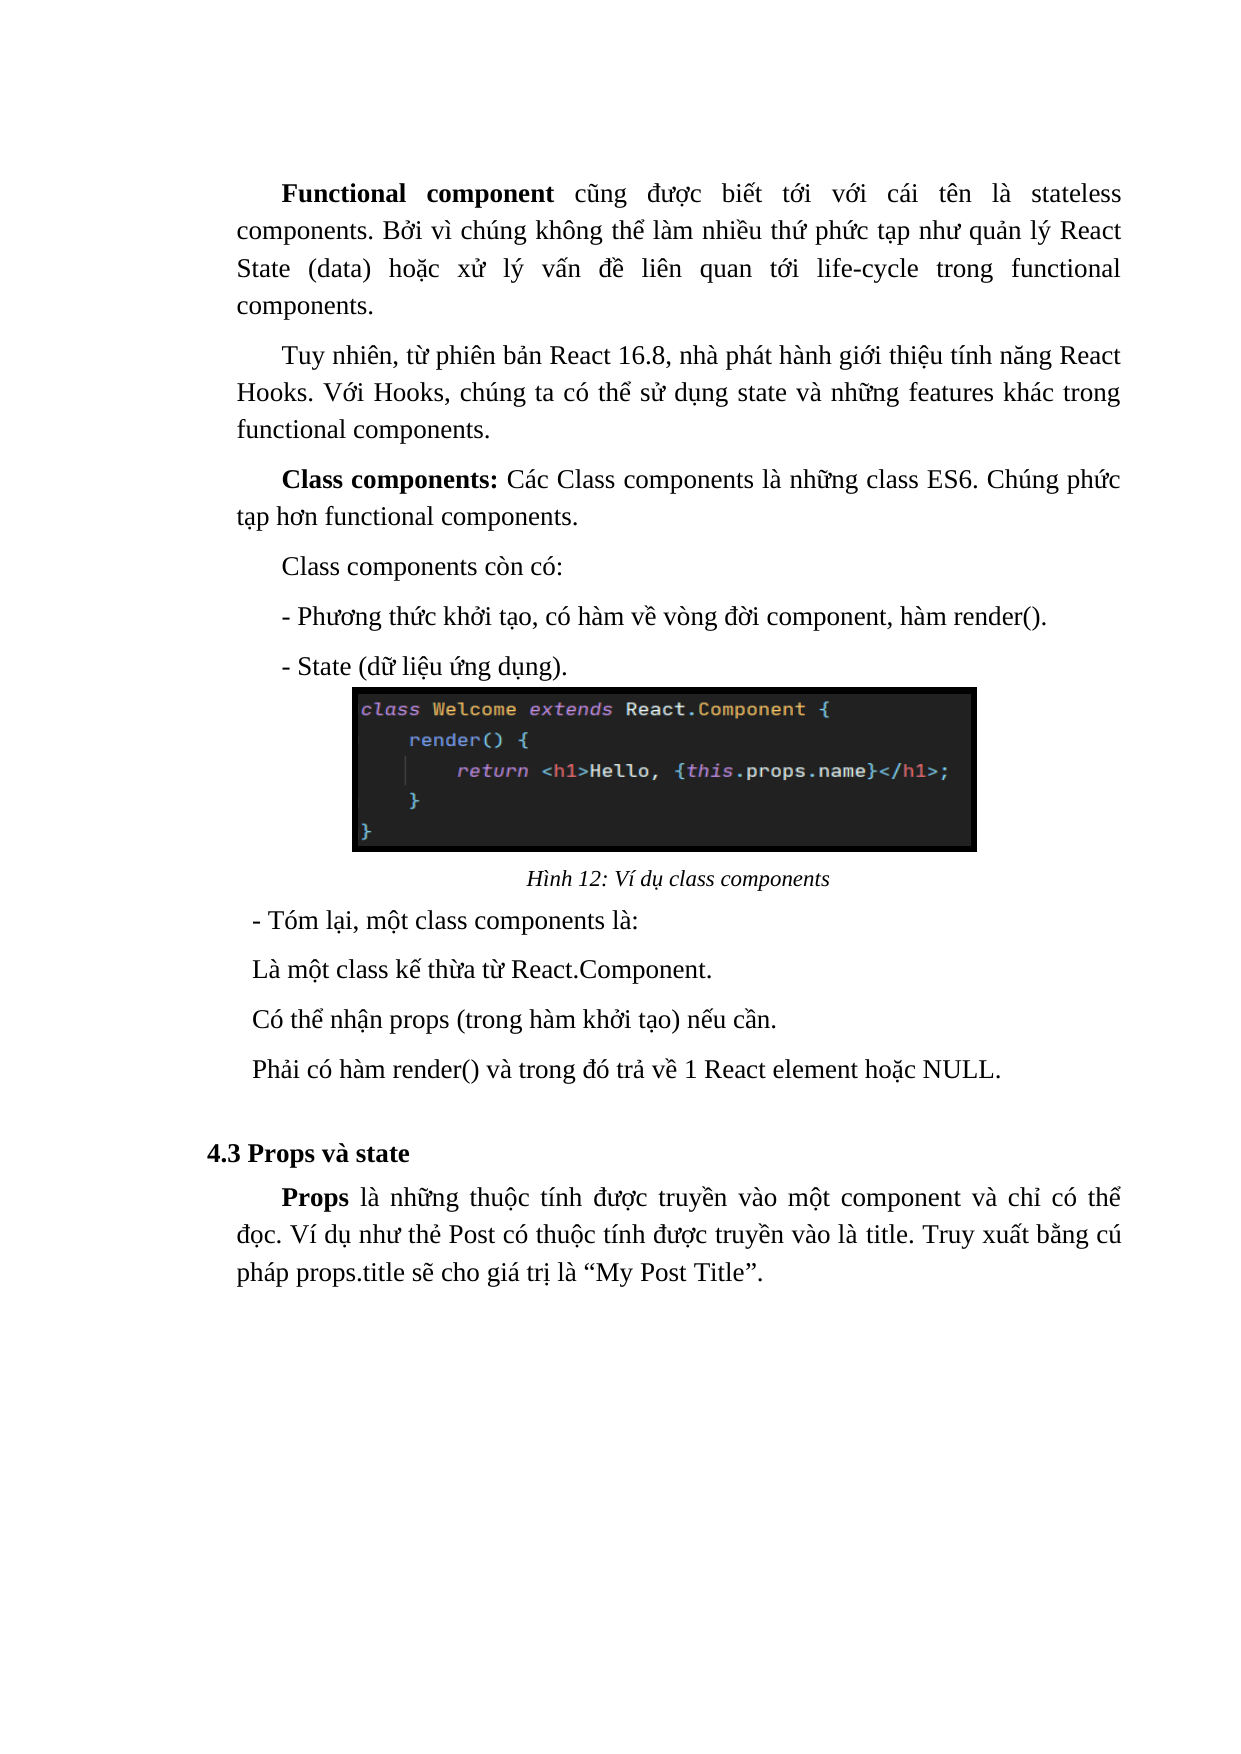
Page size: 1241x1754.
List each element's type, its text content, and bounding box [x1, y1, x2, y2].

text Functional component cũng được biết tới với cái tên là stateless components. Bởi vì chúng không thể làm nhiều thứ phức tạp như quản lý React State (data) hoặc xử lý vấn đề liên quan tới life-cycle trong functional components. [236, 177, 1122, 320]
subtitle 4.3 Props và state [207, 1137, 1122, 1169]
text - Tóm lại, một class components là: [207, 904, 1122, 935]
text Là một class kế thừa từ React.Component. [207, 954, 1122, 985]
text Hình 12: Ví dụ class components [614, 865, 1122, 891]
text Tuy nhiên, từ phiên bản React 16.8, nhà phát hành giới thiệu tính năng React Hooks. Với Hooks, chúng ta có thể sử dụng state và những features khác trong functional components. [236, 339, 1122, 444]
text - Phương thức khởi tạo, có hàm về vòng đời component, hàm render(). [236, 600, 1122, 631]
text Class components: Các Class components là những class ES6. Chúng phức tạp hơn functional components. [236, 463, 1122, 532]
text Props là những thuộc tính được truyền vào một component và chỉ có thể đọc. Ví dụ như thẻ Post có thuộc tính được truyền vào là title. Truy xuất bằng cú pháp props.title sẽ cho giá trị là “My Post Title”. [236, 1181, 1122, 1287]
text Class components còn có: [236, 550, 1122, 581]
text Hình 12: Ví dụ class components [207, 865, 601, 891]
text Có thể nhận props (trong hàm khởi tạo) nếu cần. [207, 1003, 1122, 1034]
picture [358, 694, 971, 846]
text - State (dữ liệu ứng dụng). [236, 650, 1122, 681]
text Phải có hàm render() và trong đó trả về 1 React element hoặc NULL. [207, 1053, 1122, 1084]
